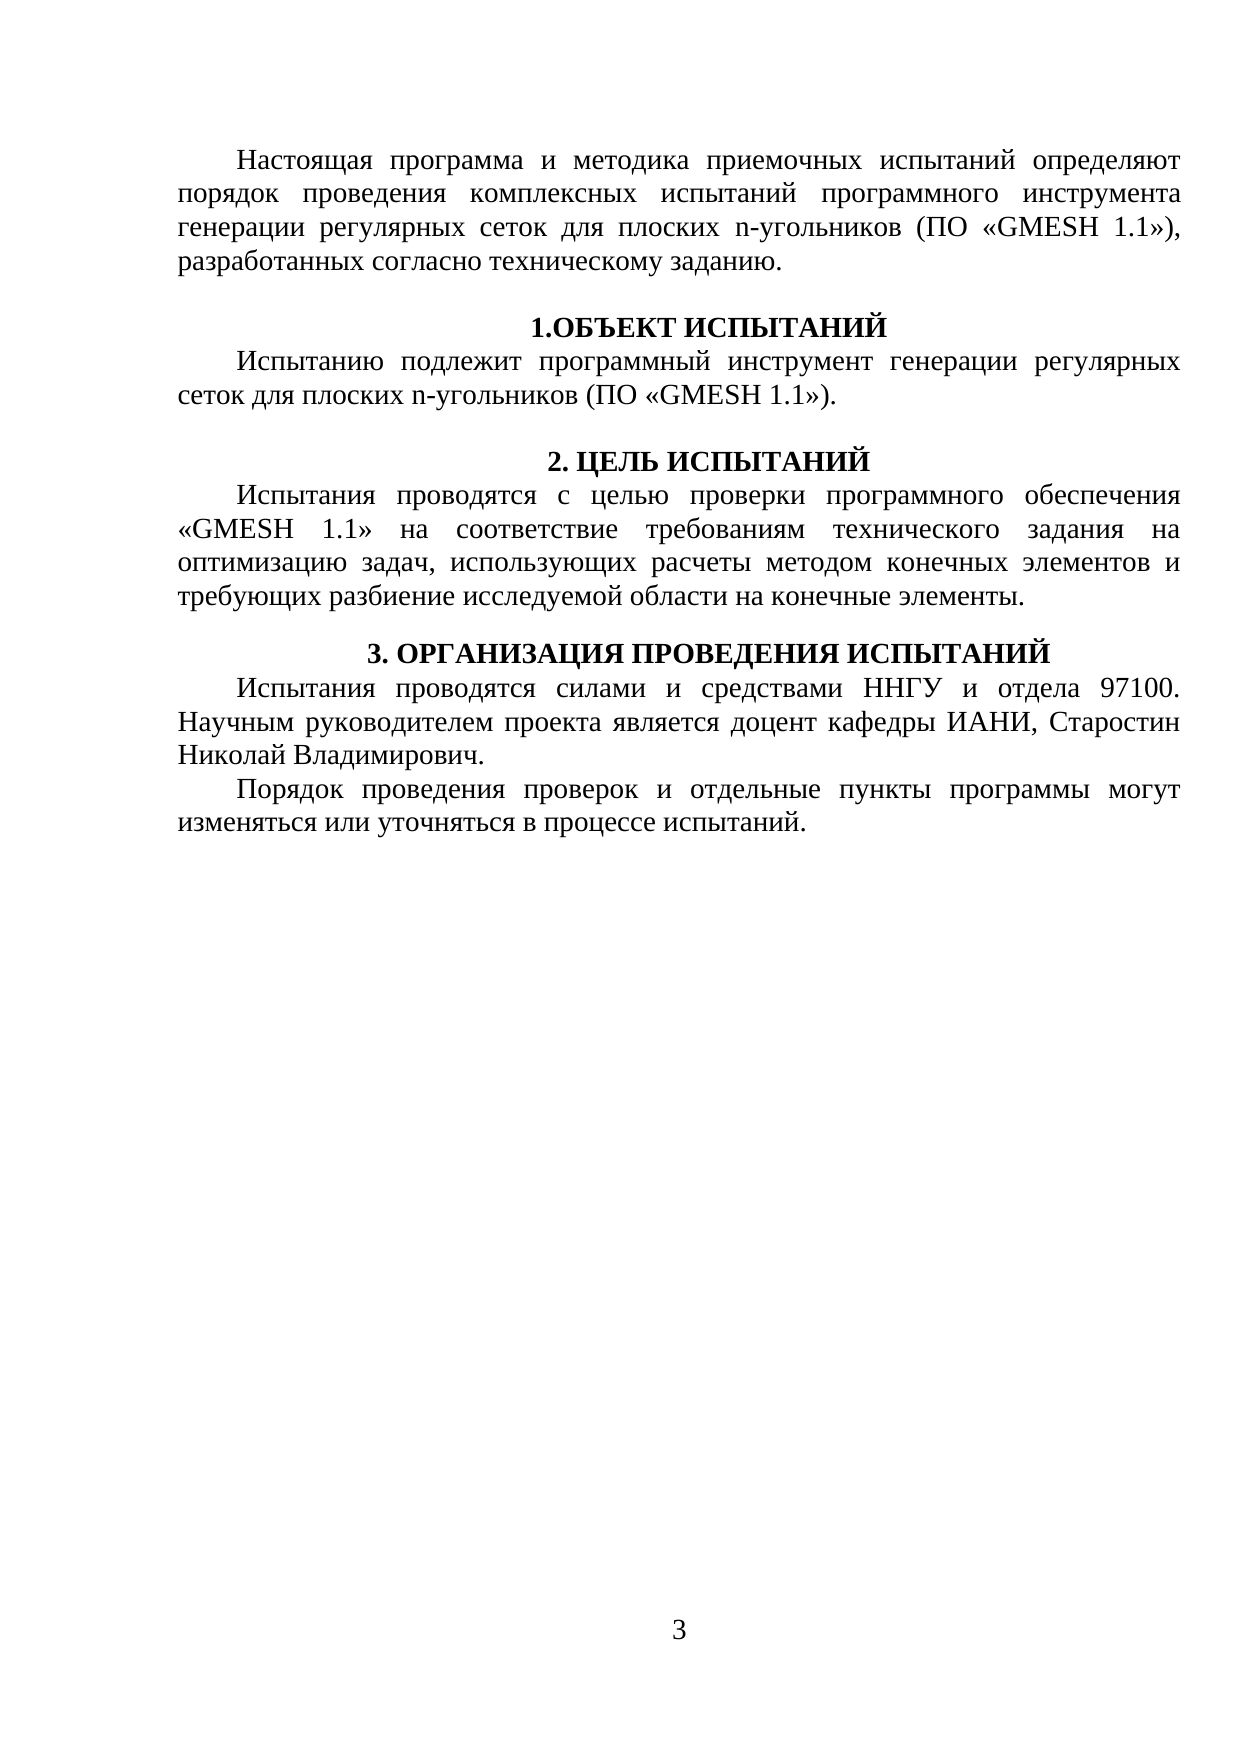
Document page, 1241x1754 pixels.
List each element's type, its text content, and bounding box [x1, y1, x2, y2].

text Порядок проведения проверок и отдельные пункты программы могут изменяться или уточняться в процессе испытаний. [177, 771, 1181, 838]
subtitle 2. Цель испытаний [177, 444, 1181, 477]
text Настоящая программа и методика приемочных испытаний определяют порядок проведения комплексных испытаний программного инструмента генерации регулярных сеток для плоских n-угольников (ПО «GMESH 1.1»), разработанных согласно техническому заданию. [177, 142, 1181, 276]
text Испытанию подлежит программный инструмент генерации регулярных сеток для плоских n-угольников (ПО «GMESH 1.1»). [177, 343, 1181, 410]
text Испытания проводятся с целью проверки программного обеспечения «GMESH 1.1» на соответствие требованиям технического задания на оптимизацию задач, использующих расчеты методом конечных элементов и требующих разбиение исследуемой области на конечные элементы. [177, 477, 1181, 612]
subtitle 3. ОРГАНИЗАЦИЯ ПРОВЕДЕНИЯ ИСПЫТАНИЙ [177, 637, 1181, 670]
subtitle 1.Объект испытаний [177, 310, 1181, 343]
text Испытания проводятся силами и средствами ННГУ и отдела 97100. Научным руководителем проекта является доцент кафедры ИАНИ, Старостин Николай Владимирович. [177, 670, 1181, 771]
